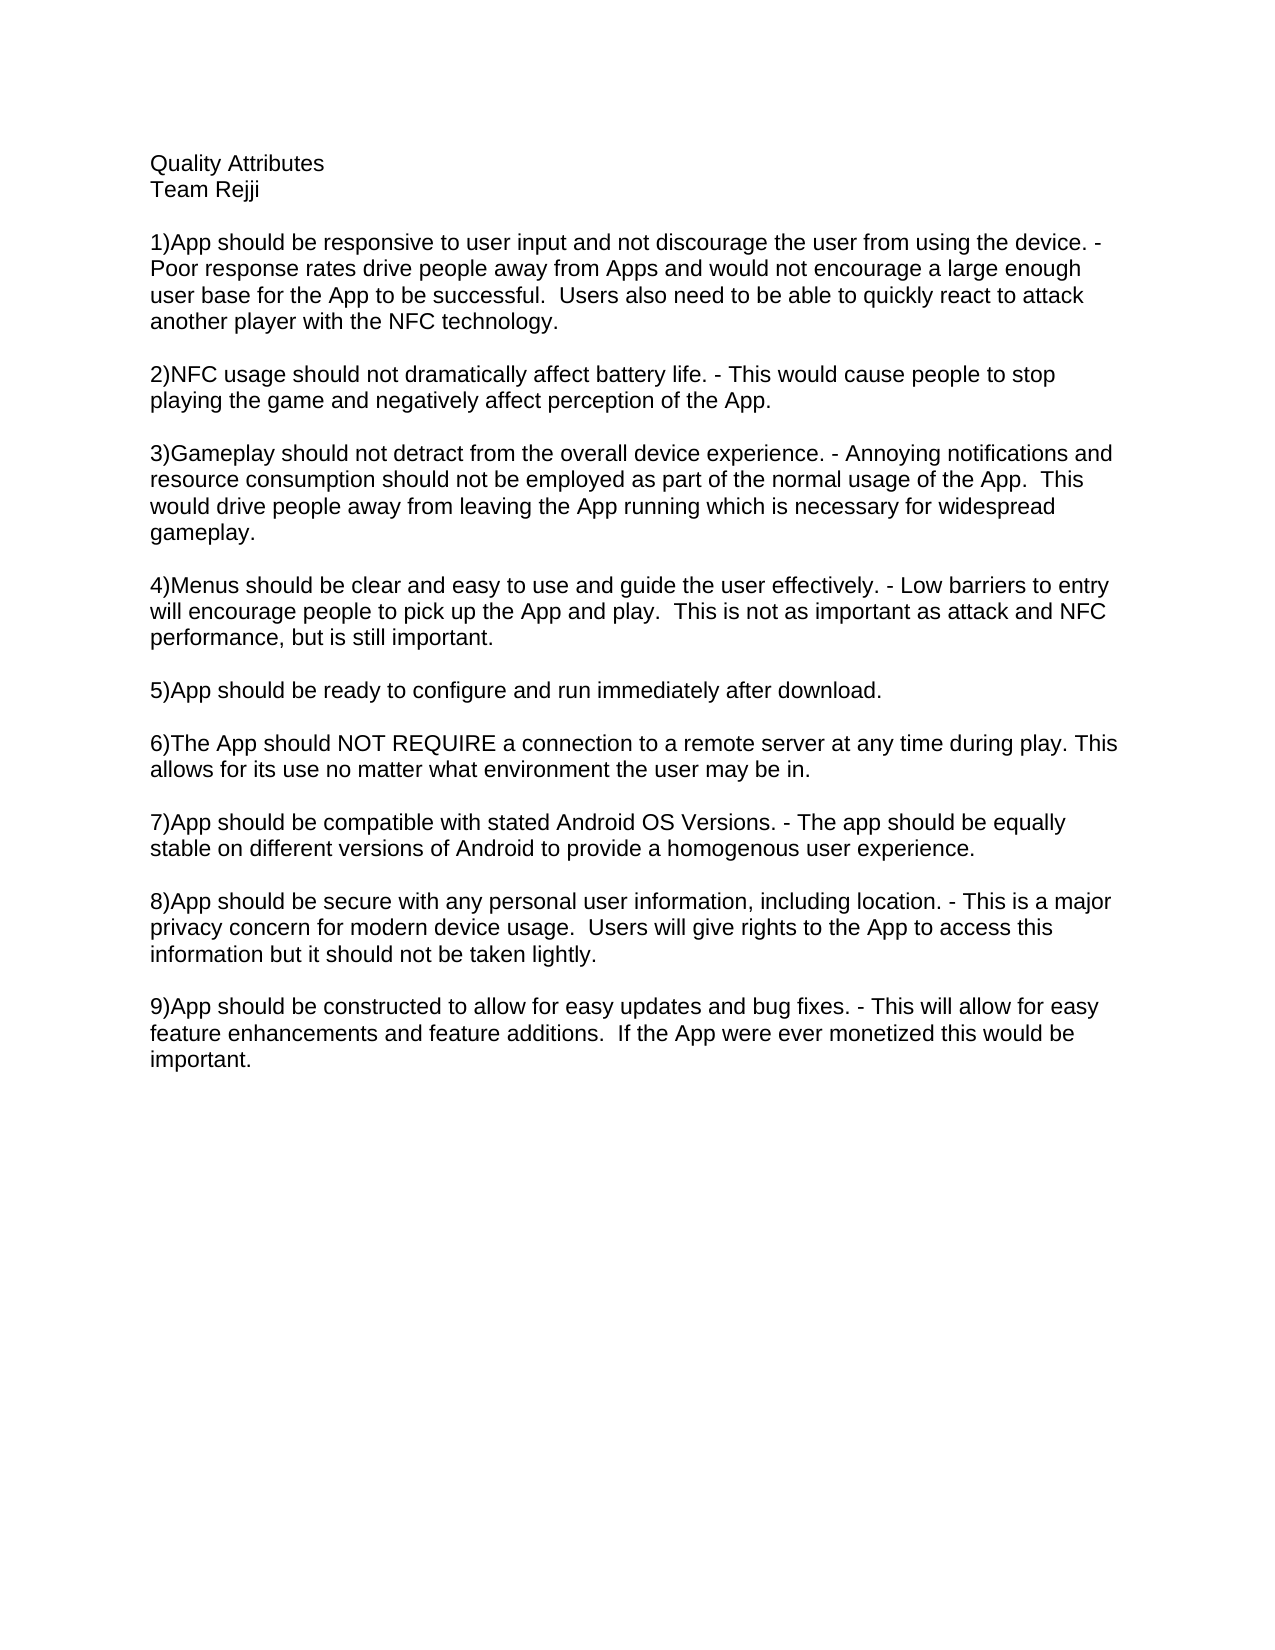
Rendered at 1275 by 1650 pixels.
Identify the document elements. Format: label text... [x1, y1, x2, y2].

list 7)App should be compatible with stated Android OS Versions. - The app should be equally stable on different versions of Android to provide a homogenous user experience. [150, 809, 1125, 862]
list 3)Gameplay should not detract from the overall device experience. - Annoying notifications and resource consumption should not be employed as part of the normal usage of the App. This would drive people away from leaving the App running which is necessary for widespread gameplay. [150, 440, 1125, 545]
list 1)App should be responsive to user input and not discourage the user from using the device. - Poor response rates drive people away from Apps and would not encourage a large enough user base for the App to be successful. Users also need to be able to quickly react to attack another player with the NFC technology. [150, 229, 1125, 334]
list Team Rejji [150, 176, 1125, 203]
list Quality Attributes [150, 150, 1125, 176]
list 5)App should be ready to configure and run immediately after download. [150, 677, 1125, 703]
list 2)NFC usage should not dramatically affect battery life. - This would cause people to stop playing the game and negatively affect perception of the App. [150, 361, 1125, 413]
list 8)App should be secure with any personal user information, including location. - This is a major privacy concern for modern device usage. Users will give rights to the App to access this information but it should not be taken lightly. [150, 888, 1125, 967]
list 9)App should be constructed to allow for easy updates and bug fixes. - This will allow for easy feature enhancements and feature additions. If the App were ever monetized this would be important. [150, 993, 1125, 1072]
list 4)Menus should be clear and easy to use and guide the user effectively. - Low barriers to entry will encourage people to pick up the App and play. This is not as important as attack and NFC performance, but is still important. [150, 572, 1125, 651]
list 6)The App should NOT REQUIRE a connection to a remote server at any time during play. This allows for its use no matter what environment the user may be in. [150, 730, 1125, 782]
